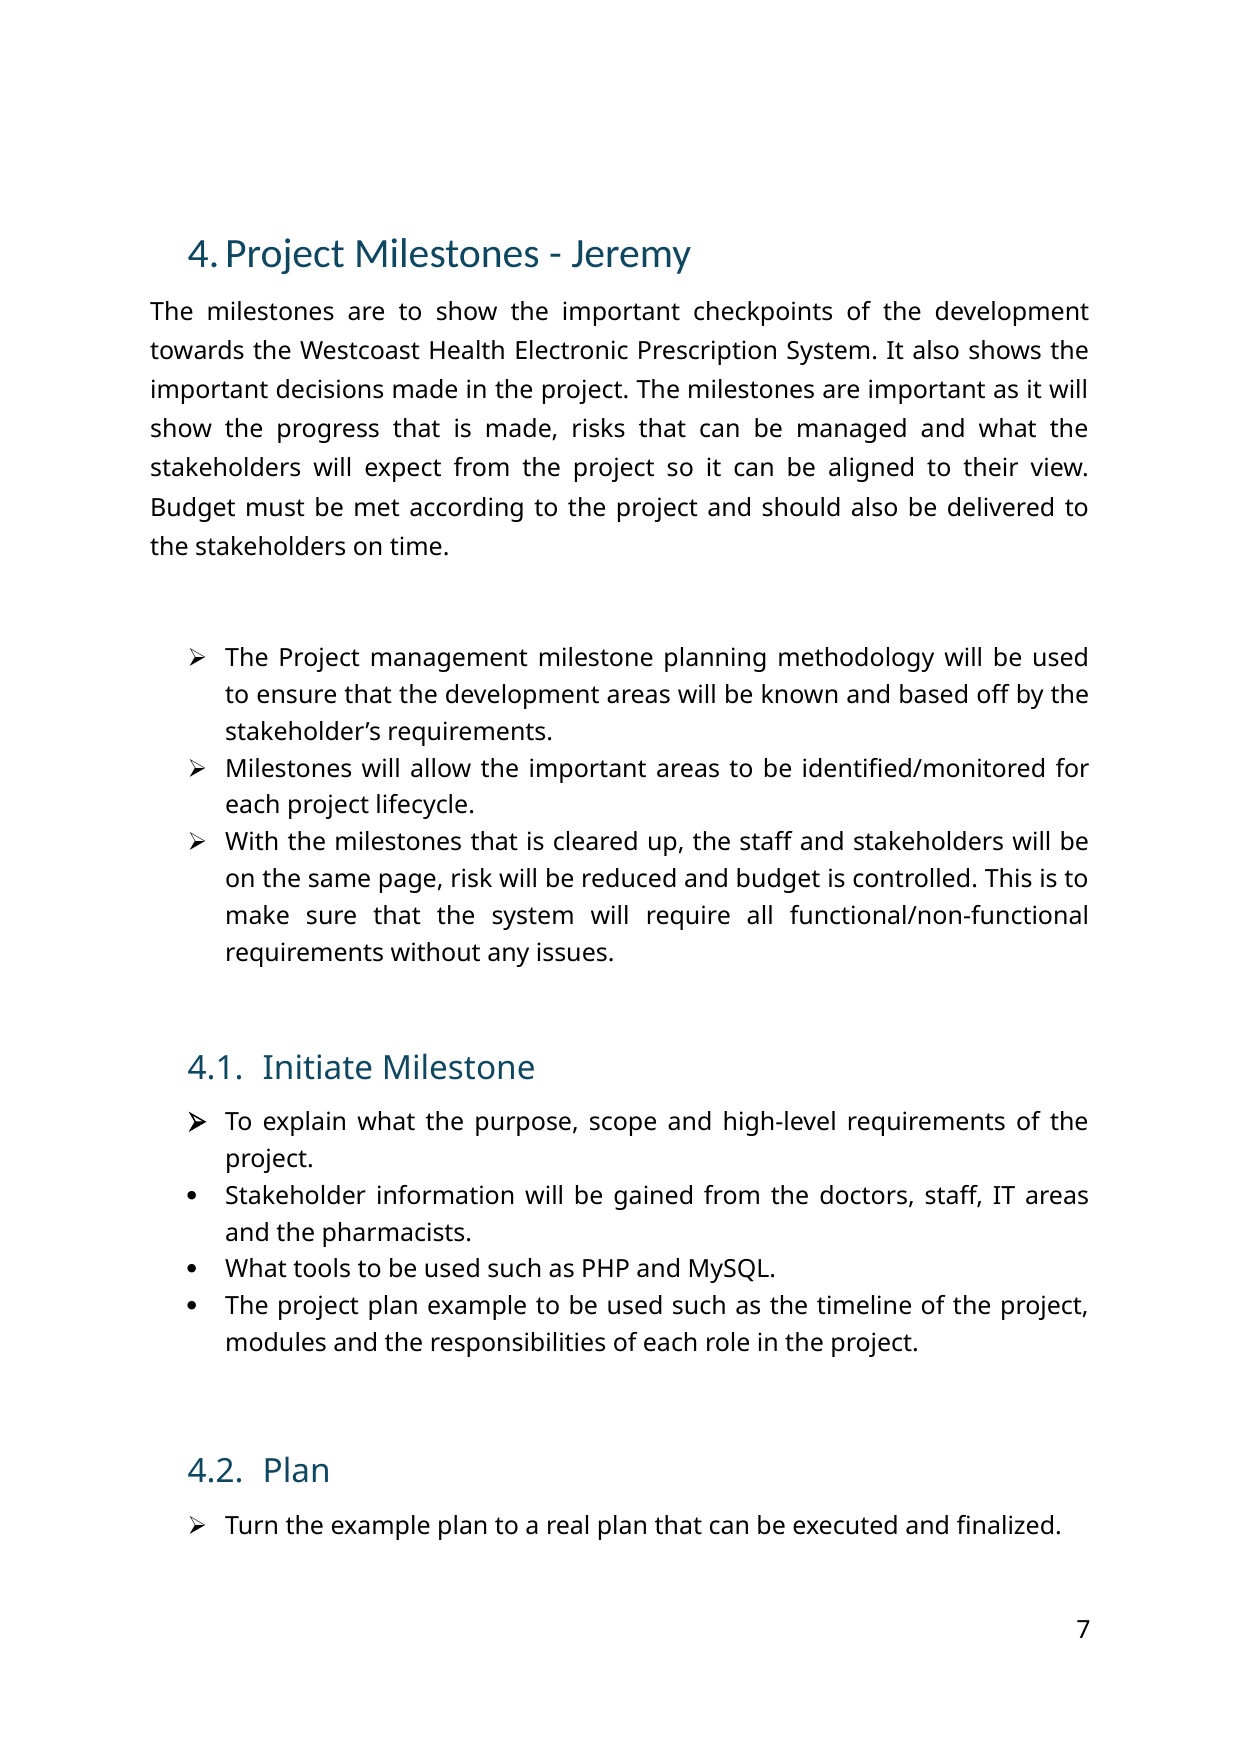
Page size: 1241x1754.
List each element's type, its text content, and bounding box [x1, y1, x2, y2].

list To explain what the purpose, scope and high-level requirements of the project. [187, 1104, 1090, 1175]
list Milestones will allow the important areas to be identified/monitored for each project lifecycle. [187, 750, 1090, 821]
list Turn the example plan to a real plan that can be executed and finalized. [187, 1507, 1090, 1542]
list With the milestones that is cleared up, the staff and stakeholders will be on the same page, risk will be reduced and budget is controlled. This is to make sure that the system will require all functional/non-functional requirements without any issues. [187, 824, 1090, 968]
subtitle Initiate Milestone [187, 1043, 1090, 1089]
subtitle Project Milestones - Jeremy [187, 227, 1090, 277]
subtitle Plan [187, 1447, 1090, 1492]
list What tools to be used such as PHP and MySQL. [187, 1251, 1090, 1285]
list The project plan example to be used such as the timeline of the project, modules and the responsibilities of each role in the project. [187, 1288, 1090, 1359]
list Stakeholder information will be gained from the doctors, staff, IT areas and the pharmacists. [187, 1178, 1090, 1248]
list The Project management milestone planning methodology will be used to ensure that the development areas will be known and based off by the stakeholder’s requirements. [187, 640, 1090, 748]
text The milestones are to show the important checkpoints of the development towards the Westcoast Health Electronic Prescription System. It also shows the important decisions made in the project. The milestones are important as it will show the progress that is made, risks that can be managed and what the stakeholders will expect from the project so it can be aligned to their view. Budget must be met according to the project and should also be delivered to the stakeholders on time. [150, 293, 1090, 562]
